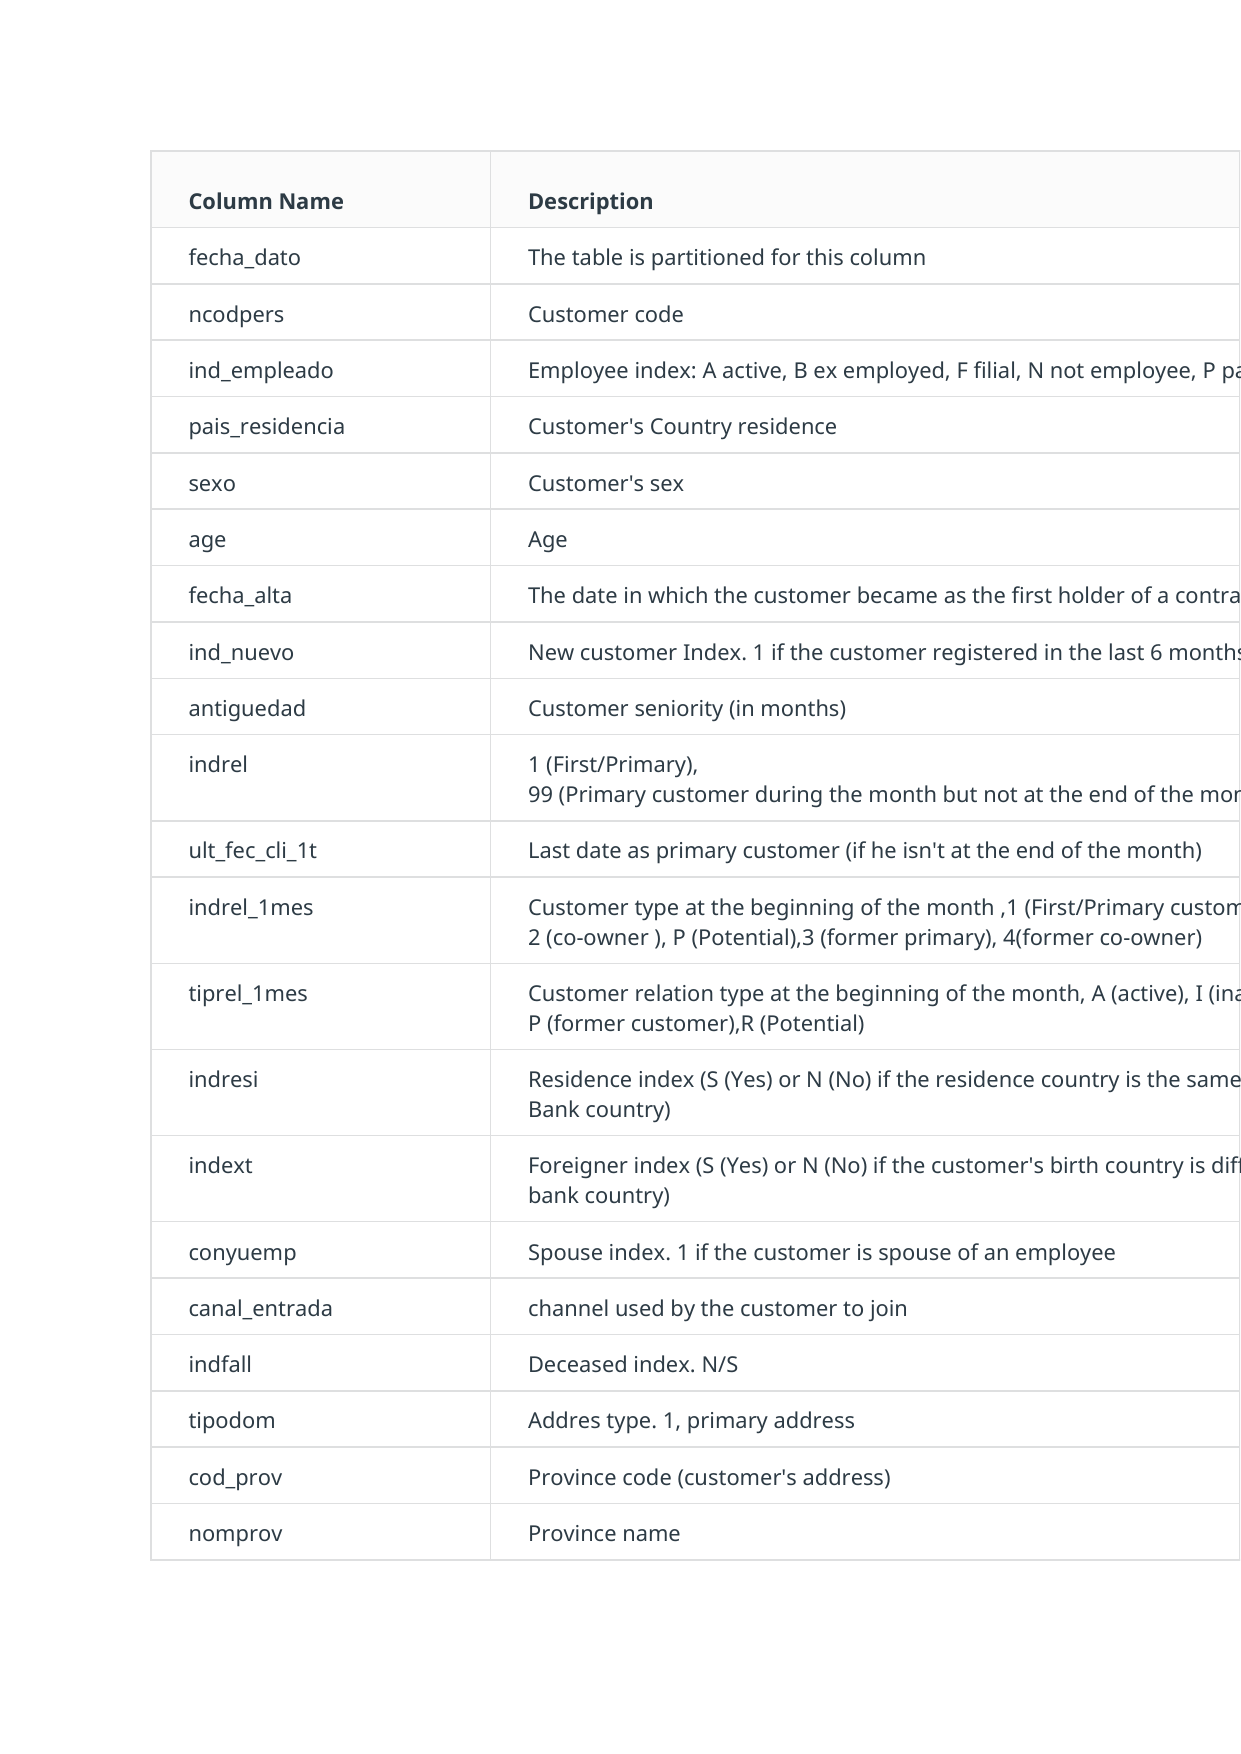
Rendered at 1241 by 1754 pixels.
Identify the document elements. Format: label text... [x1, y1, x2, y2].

table_cell Spouse index. 1 if the customer is spouse of an employee [491, 1222, 1239, 1277]
table_cell sexo [152, 454, 490, 508]
table_cell Deceased index. N/S [491, 1335, 1239, 1390]
table_cell Customer relation type at the beginning of the month, A (active), I (inactive), P (former customer),R (Potential) [491, 964, 1239, 1048]
table_cell conyuemp [152, 1222, 490, 1277]
table_cell indrel [152, 735, 490, 820]
table_cell Residence index (S (Yes) or N (No) if the residence country is the same than the Bank country) [491, 1050, 1239, 1135]
table_cell canal_entrada [152, 1279, 490, 1333]
table_cell age [152, 510, 490, 565]
table_cell tiprel_1mes [152, 964, 490, 1048]
table_cell pais_residencia [152, 397, 490, 452]
table_cell nomprov [152, 1504, 490, 1559]
table_header Description [491, 152, 1239, 227]
table_cell Addres type. 1, primary address [491, 1392, 1239, 1446]
table_cell ncodpers [152, 285, 490, 339]
table_cell Customer type at the beginning of the month ,1 (First/Primary customer), 2 (co-owner ), P (Potential),3 (former primary), 4(former co-owner) [491, 878, 1239, 962]
table_cell Employee index: A active, B ex employed, F filial, N not employee, P pasive [491, 341, 1239, 396]
table_header Column Name [152, 152, 490, 227]
table_cell fecha_alta [152, 566, 490, 621]
table_cell cod_prov [152, 1448, 490, 1503]
table_cell ult_fec_cli_1t [152, 822, 490, 876]
table_cell antiguedad [152, 679, 490, 734]
table_cell Province name [491, 1504, 1239, 1559]
table_cell indext [152, 1136, 490, 1221]
table_cell Customer's Country residence [491, 397, 1239, 452]
table_cell indrel_1mes [152, 878, 490, 962]
table_cell indfall [152, 1335, 490, 1390]
table_cell Age [491, 510, 1239, 565]
table_cell indresi [152, 1050, 490, 1135]
table_cell tipodom [152, 1392, 490, 1446]
table_cell The table is partitioned for this column [491, 228, 1239, 283]
table_cell Foreigner index (S (Yes) or N (No) if the customer's birth country is different than the bank country) [491, 1136, 1239, 1221]
table_cell Province code (customer's address) [491, 1448, 1239, 1503]
table_cell ind_empleado [152, 341, 490, 396]
table_cell The date in which the customer became as the first holder of a contract in the bank [491, 566, 1239, 621]
table_cell Customer seniority (in months) [491, 679, 1239, 734]
table_cell ind_nuevo [152, 623, 490, 677]
table_cell fecha_dato [152, 228, 490, 283]
table_cell 1 (First/Primary), 99 (Primary customer during the month but not at the end of the month) [491, 735, 1239, 820]
table_cell Customer's sex [491, 454, 1239, 508]
table_cell Last date as primary customer (if he isn't at the end of the month) [491, 822, 1239, 876]
table_cell Customer code [491, 285, 1239, 339]
table_cell channel used by the customer to join [491, 1279, 1239, 1333]
table_cell New customer Index. 1 if the customer registered in the last 6 months. [491, 623, 1239, 677]
